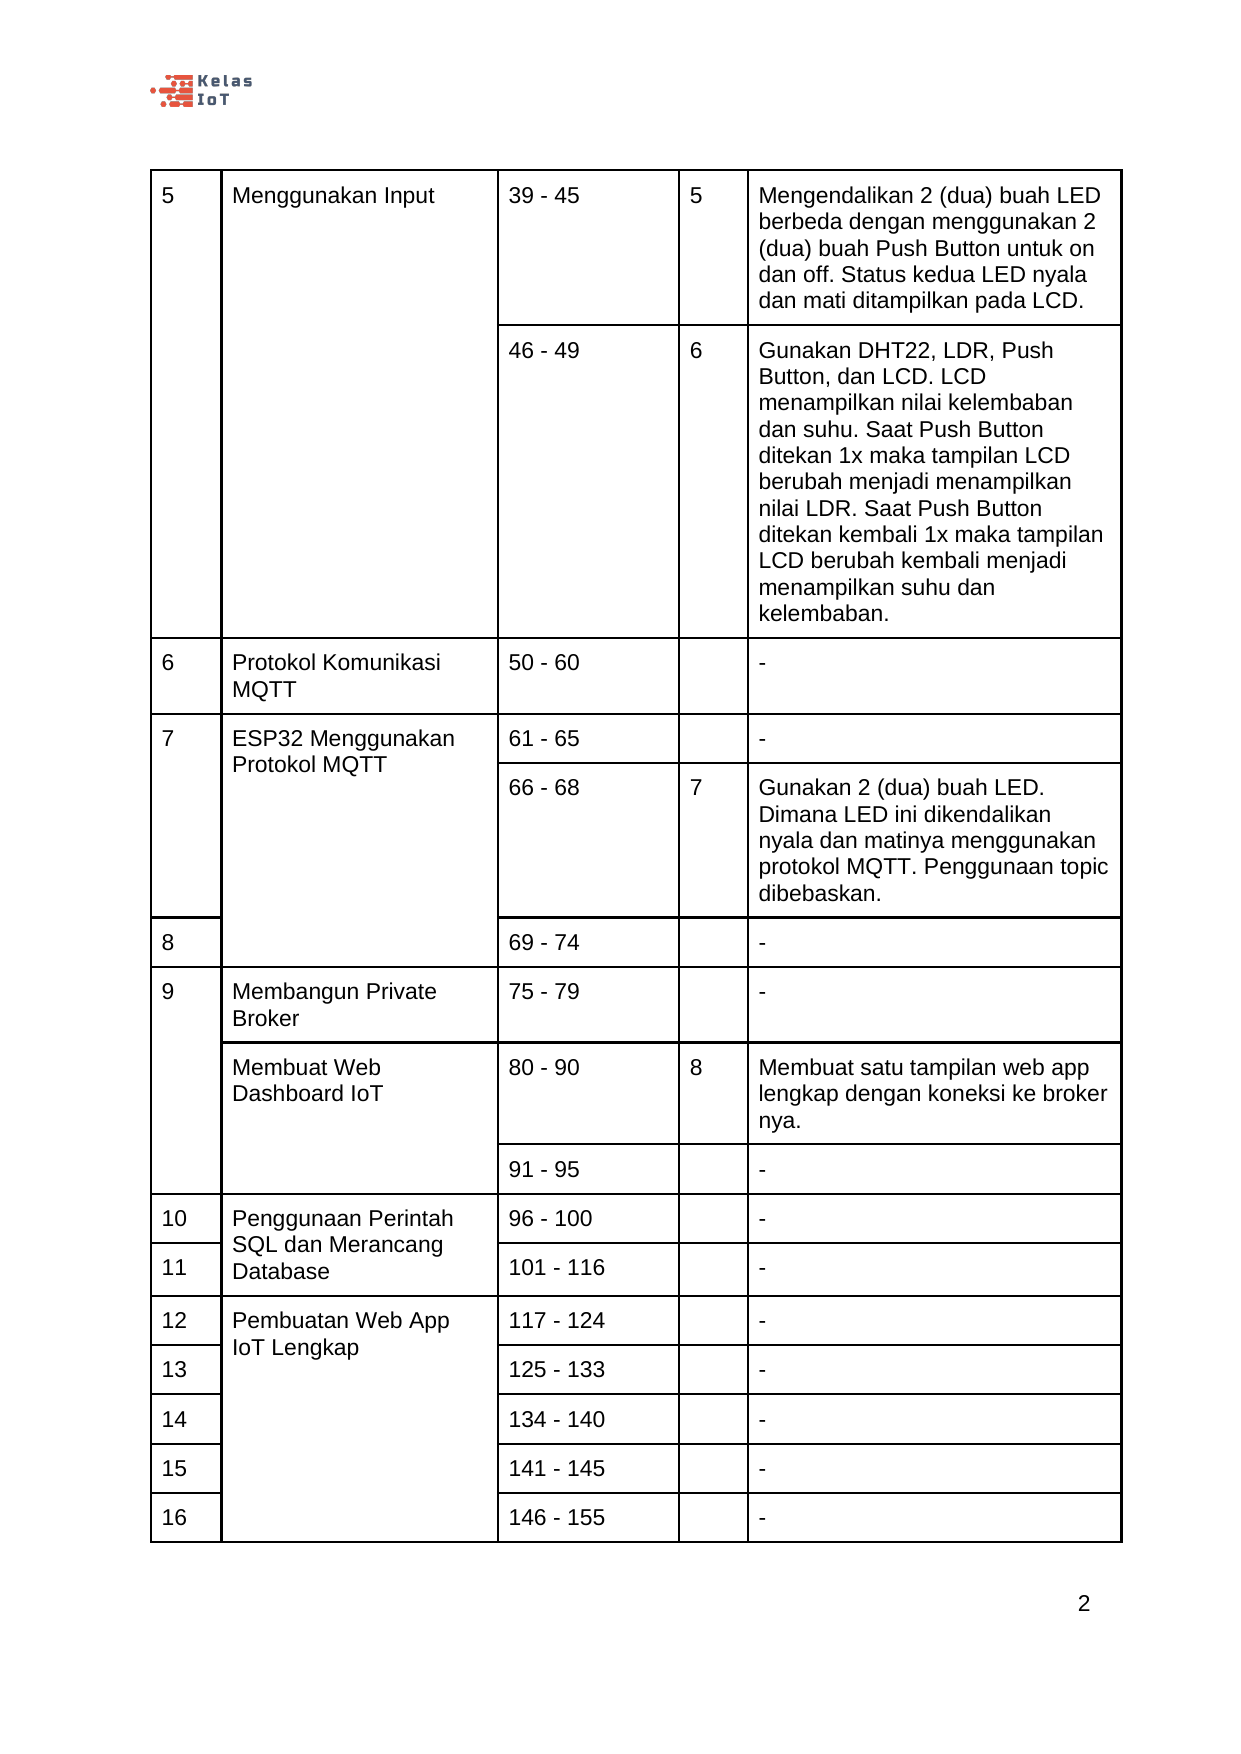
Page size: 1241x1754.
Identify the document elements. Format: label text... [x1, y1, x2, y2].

table_cell 7 [152, 715, 220, 916]
table_cell 39 - 45 [499, 171, 678, 324]
table_cell 141 - 145 [499, 1445, 678, 1492]
table_cell - [749, 1395, 1120, 1442]
table_cell - [749, 715, 1120, 762]
table_cell 134 - 140 [499, 1395, 678, 1442]
table_cell 6 [152, 639, 220, 712]
table_cell [680, 715, 747, 762]
table_cell [680, 968, 747, 1041]
table_cell 75 - 79 [499, 968, 678, 1041]
table_cell - [749, 1445, 1120, 1492]
table_cell [680, 1395, 747, 1442]
table_cell 10 [152, 1195, 220, 1242]
table_cell - [749, 1145, 1120, 1193]
table_cell Pembuatan Web App IoT Lengkap [223, 1297, 497, 1541]
table_cell - [749, 1494, 1120, 1541]
picture [150, 75, 252, 107]
table_cell - [749, 1195, 1120, 1242]
table_cell 7 [680, 764, 747, 916]
table_cell [680, 1195, 747, 1242]
table_cell 80 - 90 [499, 1044, 678, 1143]
table_cell 6 [680, 326, 747, 637]
table_cell 46 - 49 [499, 326, 678, 637]
table_cell 14 [152, 1395, 220, 1442]
table_cell Mengendalikan 2 (dua) buah LED berbeda dengan menggunakan 2 (dua) buah Push Button untuk on dan off. Status kedua LED nyala dan mati ditampilkan pada LCD. [749, 171, 1120, 324]
table_cell [680, 1145, 747, 1193]
table_cell 13 [152, 1346, 220, 1393]
table_cell 50 - 60 [499, 639, 678, 712]
table_cell - [749, 968, 1120, 1041]
table_cell 8 [152, 919, 220, 966]
table_cell 96 - 100 [499, 1195, 678, 1242]
table_cell - [749, 1346, 1120, 1393]
table_cell 146 - 155 [499, 1494, 678, 1541]
table_cell Gunakan DHT22, LDR, Push Button, dan LCD. LCD menampilkan nilai kelembaban dan suhu. Saat Push Button ditekan 1x maka tampilan LCD berubah menjadi menampilkan nilai LDR. Saat Push Button ditekan kembali 1x maka tampilan LCD berubah kembali menjadi menampilkan suhu dan kelembaban. [749, 326, 1120, 637]
table_cell [680, 1445, 747, 1492]
table_cell [680, 1494, 747, 1541]
table_cell 69 - 74 [499, 919, 678, 966]
table_cell Membangun Private Broker [223, 968, 497, 1041]
table_cell 5 [680, 171, 747, 324]
table_cell [680, 919, 747, 966]
table_cell 61 - 65 [499, 715, 678, 762]
table_cell - [749, 1244, 1120, 1294]
table_cell 11 [152, 1244, 220, 1294]
table_cell 117 - 124 [499, 1297, 678, 1344]
table_cell 15 [152, 1445, 220, 1492]
table_cell Penggunaan Perintah SQL dan Merancang Database [223, 1195, 497, 1294]
table_cell Membuat Web Dashboard IoT [223, 1044, 497, 1193]
table_cell [680, 1244, 747, 1294]
table_cell [680, 1346, 747, 1393]
table_cell 66 - 68 [499, 764, 678, 916]
table_cell Gunakan 2 (dua) buah LED. Dimana LED ini dikendalikan nyala dan matinya menggunakan protokol MQTT. Penggunaan topic dibebaskan. [749, 764, 1120, 916]
table_cell 9 [152, 968, 220, 1193]
table_cell Membuat satu tampilan web app lengkap dengan koneksi ke broker nya. [749, 1044, 1120, 1143]
table_cell [680, 1297, 747, 1344]
table_cell 16 [152, 1494, 220, 1541]
table_cell 125 - 133 [499, 1346, 678, 1393]
table_cell 8 [680, 1044, 747, 1143]
table_cell 91 - 95 [499, 1145, 678, 1193]
table_cell 101 - 116 [499, 1244, 678, 1294]
table_cell [680, 639, 747, 712]
table_cell Menggunakan Input [223, 171, 497, 637]
table_cell 5 [152, 171, 220, 637]
table_cell - [749, 639, 1120, 712]
table_cell Protokol Komunikasi MQTT [223, 639, 497, 712]
table_cell ESP32 Menggunakan Protokol MQTT [223, 715, 497, 966]
table_cell 12 [152, 1297, 220, 1344]
table_cell - [749, 919, 1120, 966]
table_cell - [749, 1297, 1120, 1344]
